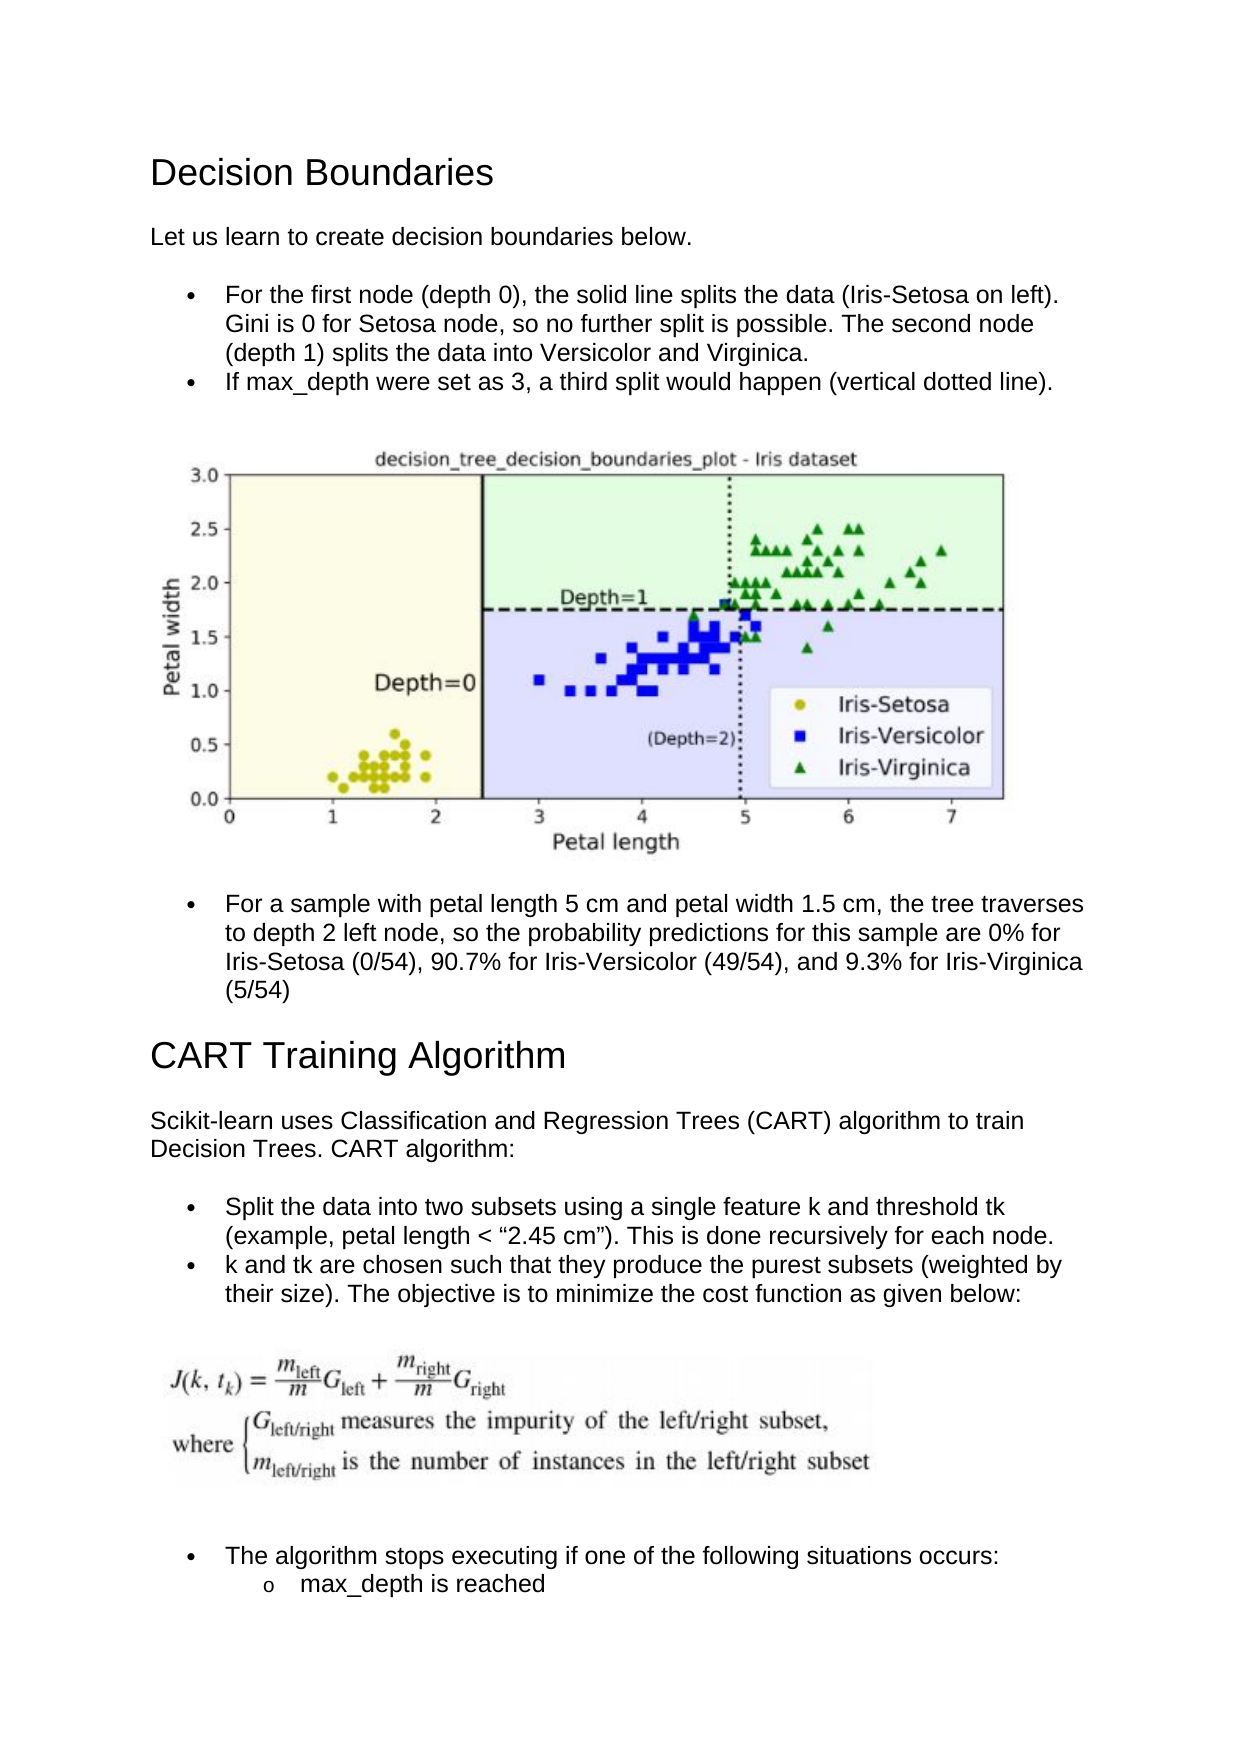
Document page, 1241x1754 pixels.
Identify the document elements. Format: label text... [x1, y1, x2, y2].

list max_depth is reached [262, 1569, 1090, 1599]
list The algorithm stops executing if one of the following situations occurs: [187, 1541, 1090, 1569]
text Scikit-learn uses Classification and Regression Trees (CART) algorithm to train Decision Trees. CART algorithm: [150, 1106, 1090, 1163]
list Split the data into two subsets using a single feature k and threshold tk (example, petal length < “2.45 cm”). This is done recursively for each node. [187, 1192, 1090, 1250]
text Decision Boundaries [150, 150, 1090, 193]
picture [150, 1336, 892, 1512]
list If max_depth were set as 3, a third split would happen (vertical dotted line). [187, 366, 1090, 395]
list For a sample with petal length 5 cm and petal width 1.5 cm, the tree traverses to depth 2 left node, so the probability predictions for this sample are 0% for Iris-Setosa (0/54), 90.7% for Iris-Versicolor (49/54), and 9.3% for Iris-Virginica (5/54) [187, 889, 1090, 1004]
picture [150, 424, 1023, 861]
list k and tk are chosen such that they produce the purest subsets (weighted by their size). The objective is to minimize the cost function as given below: [187, 1250, 1090, 1307]
list For the first node (depth 0), the solid line splits the data (Iris-Setosa on left). Gini is 0 for Setosa node, so no further split is possible. The second node (depth 1) splits the data into Versicolor and Virginica. [187, 280, 1090, 366]
text CART Training Algorithm [150, 1033, 1090, 1077]
text Let us learn to create decision boundaries below. [150, 222, 1090, 251]
